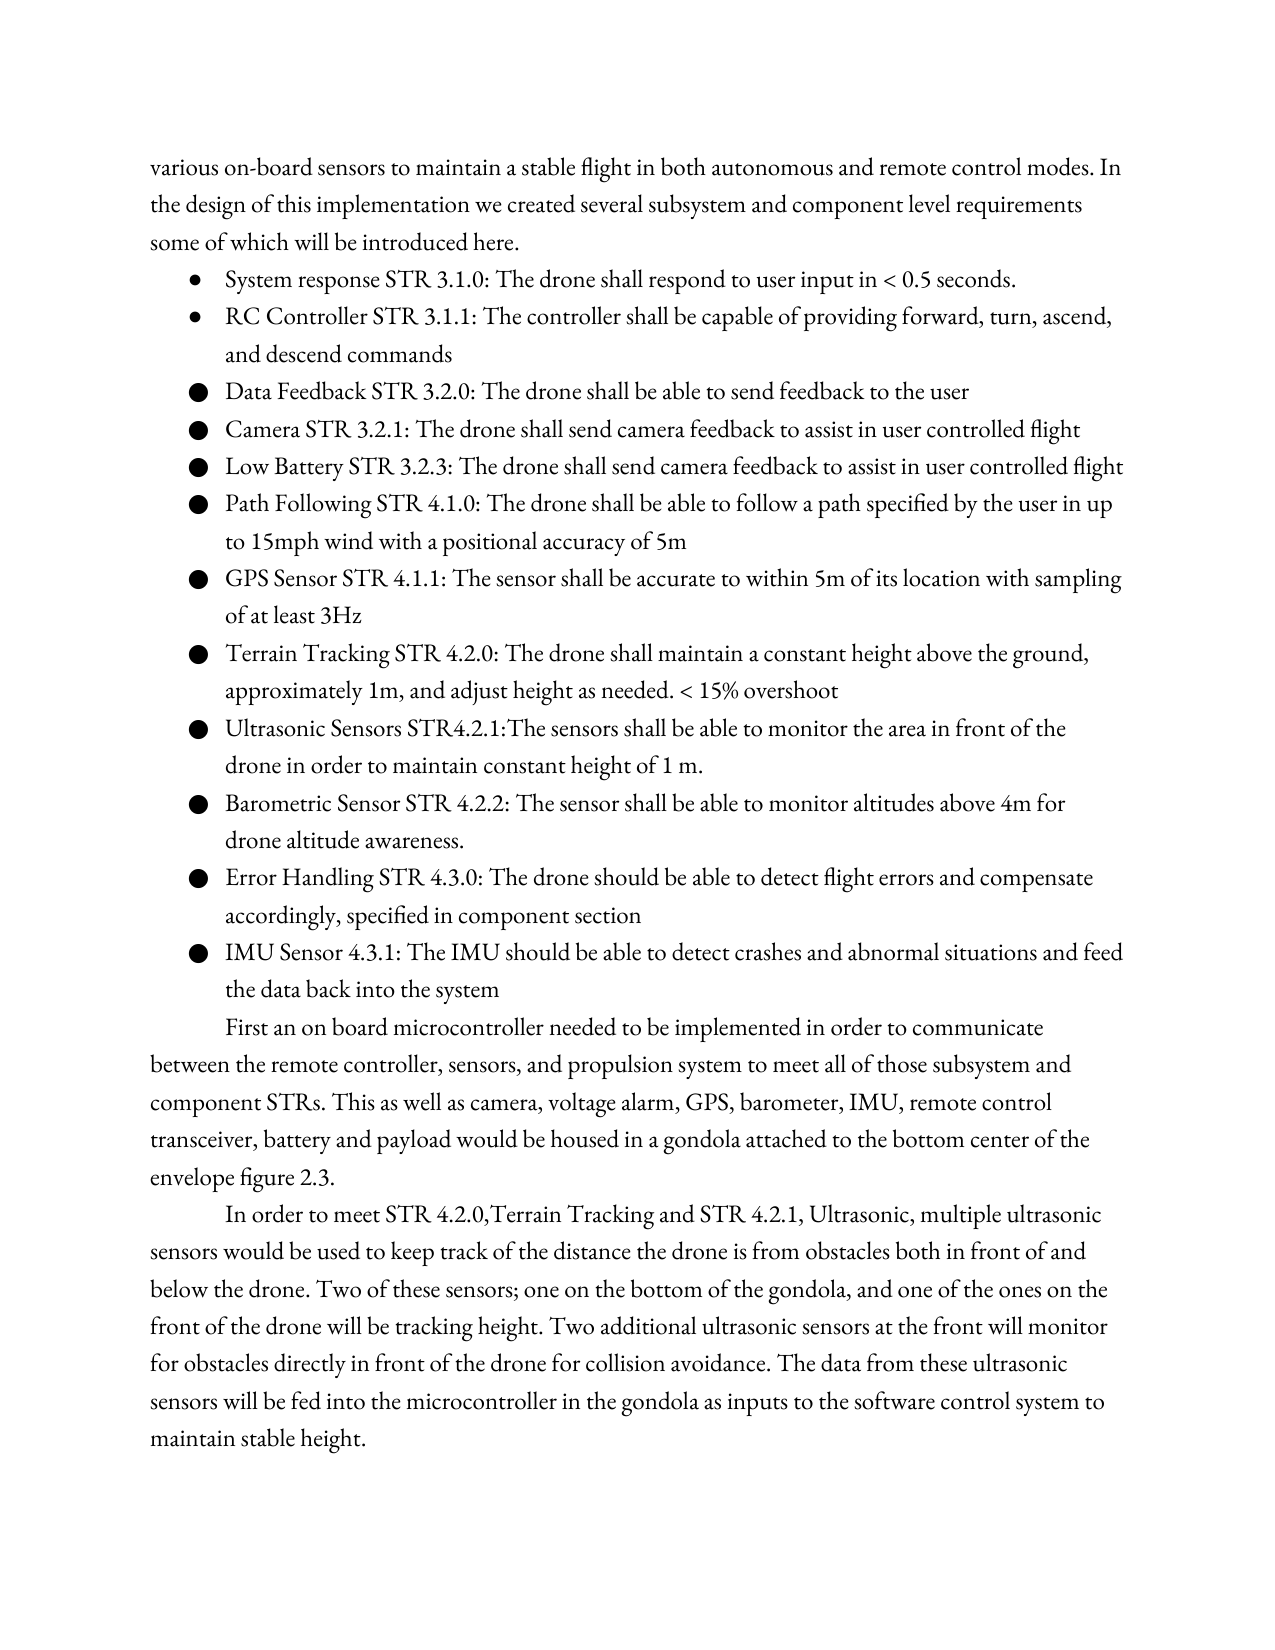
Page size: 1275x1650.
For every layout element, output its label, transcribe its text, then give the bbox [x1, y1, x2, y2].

list Data Feedback STR 3.2.0: The drone shall be able to send feedback to the user [187, 374, 1125, 407]
list IMU Sensor 4.3.1: The IMU should be able to detect crashes and abnormal situations and feed the data back into the system [187, 935, 1125, 1005]
list Low Battery STR 3.2.3: The drone shall send camera feedback to assist in user controlled flight [187, 449, 1125, 482]
list RC Controller STR 3.1.1: The controller shall be capable of providing forward, turn, ascend, and descend commands [187, 299, 1125, 369]
text In order to meet STR 4.2.0,Terrain Tracking and STR 4.2.1, Ultrasonic, multiple ultrasonic sensors would be used to keep track of the distance the drone is from obstacles both in front of and below the drone. Two of these sensors; one on the bottom of the gondola, and one of the ones on the front of the drone will be tracking height. Two additional ultrasonic sensors at the front will monitor for obstacles directly in front of the drone for collision avoidance. The data from these ultrasonic sensors will be fed into the microcontroller in the gondola as inputs to the software control system to maintain stable height. [150, 1197, 1125, 1454]
list Path Following STR 4.1.0: The drone shall be able to follow a path specified by the user in up to 15mph wind with a positional accuracy of 5m [187, 487, 1125, 557]
list System response STR 3.1.0: The drone shall respond to user input in < 0.5 seconds. [187, 262, 1125, 295]
list Camera STR 3.2.1: The drone shall send camera feedback to assist in user controlled flight [187, 412, 1125, 444]
list GPS Sensor STR 4.1.1: The sensor shall be accurate to within 5m of its location with sampling of at least 3Hz [187, 561, 1125, 631]
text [150, 150, 1125, 257]
list Ultrasonic Sensors STR4.2.1:The sensors shall be able to monitor the area in front of the drone in order to maintain constant height of 1 m. [187, 711, 1125, 781]
list Barometric Sensor STR 4.2.2: The sensor shall be able to monitor altitudes above 4m for drone altitude awareness. [187, 786, 1125, 856]
list Terrain Tracking STR 4.2.0: The drone shall maintain a constant height above the ground, approximately 1m, and adjust height as needed. < 15% overshoot [187, 636, 1125, 706]
list Error Handling STR 4.3.0: The drone should be able to detect flight errors and compensate accordingly, specified in component section [187, 861, 1125, 931]
text First an on board microcontroller needed to be implemented in order to communicate between the remote controller, sensors, and propulsion system to meet all of those subsystem and component STRs. This as well as camera, voltage alarm, GPS, barometer, IMU, remote control transceiver, battery and payload would be housed in a gondola attached to the bottom center of the envelope figure 2.3. [150, 1010, 1125, 1192]
